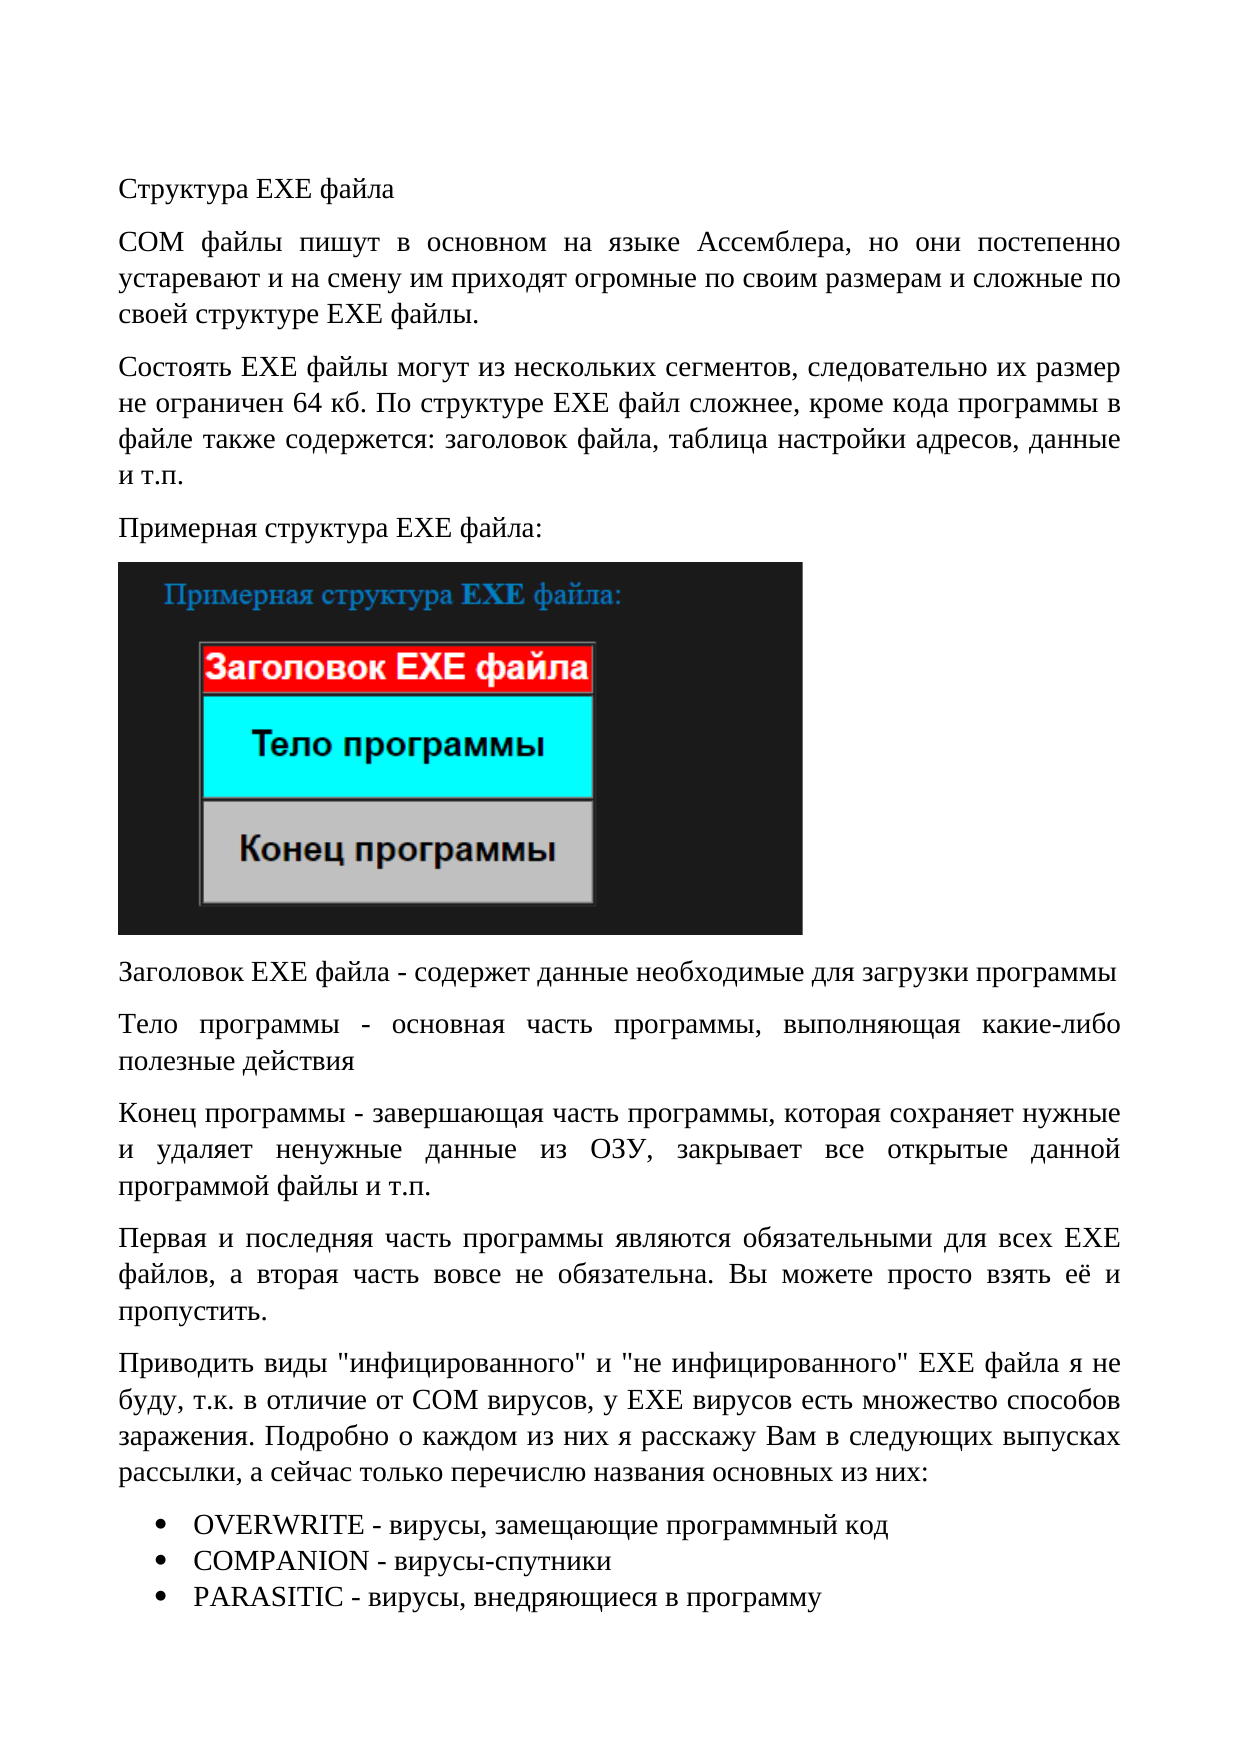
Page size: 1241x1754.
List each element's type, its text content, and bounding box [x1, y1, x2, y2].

text Первая и последняя часть программы являются обязательными для всех EXE файлов, а вторая часть вовсе не обязательна. Вы можете просто взять её и пропустить. [118, 1221, 1122, 1326]
text Тело программы - основная часть программы, выполняющая какие-либо полезные действия [118, 1006, 1122, 1076]
text Структура EXE файла [118, 171, 1122, 204]
text COM файлы пишут в основном на языке Ассемблера, но они постепенно устаревают и на смену им приходят огромные по своим размерам и сложные по своей структуре EXE файлы. [118, 224, 1122, 329]
text Приводить виды "инфицированного" и "не инфицированного" EXE файла я не буду, т.к. в отличие от COM вирусов, у EXE вирусов есть множество способов заражения. Подробно о каждом из них я расскажу Вам в следующих выпусках рассылки, а сейчас только перечислю названия основных из них: [118, 1346, 1122, 1488]
text Состоять EXE файлы могут из нескольких сегментов, следовательно их размер не ограничен 64 кб. По структуре EXE файл сложнее, кроме кода программы в файле также содержется: заголовок файла, таблица настройки адресов, данные и т.п. [118, 349, 1122, 491]
list COMPANION - вирусы-спутники [156, 1543, 1122, 1577]
text Конец программы - завершающая часть программы, которая сохраняет нужные и удаляет ненужные данные из ОЗУ, закрывает все открытые данной программой файлы и т.п. [118, 1095, 1122, 1201]
picture [118, 562, 803, 935]
list OVERWRITE - вирусы, замещающие программный код [156, 1507, 1122, 1541]
text Заголовок EXE файла - содержет данные необходимые для загрузки программы [118, 954, 1122, 987]
text Примерная структура EXE файла: [118, 510, 1122, 544]
list PARASITIC - вирусы, внедряющиеся в программу [156, 1579, 1122, 1613]
